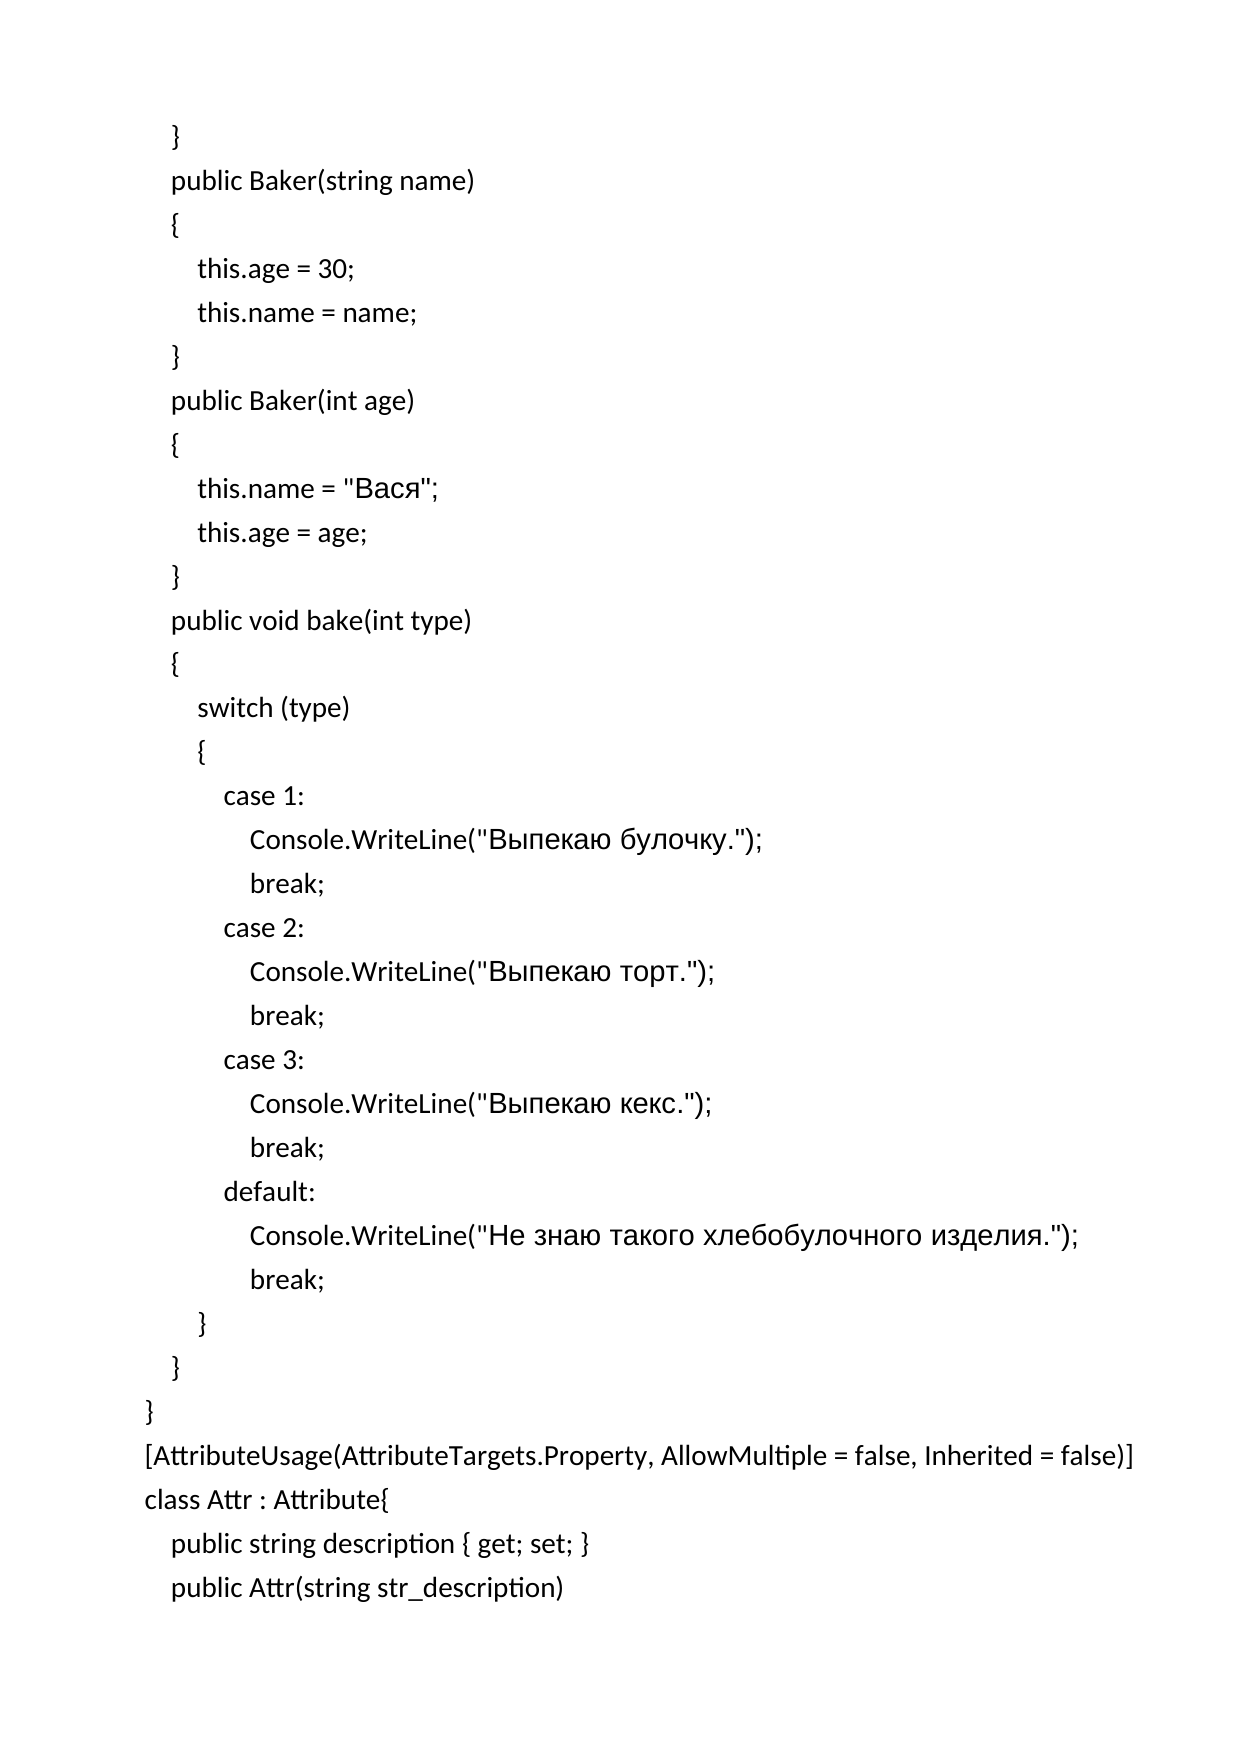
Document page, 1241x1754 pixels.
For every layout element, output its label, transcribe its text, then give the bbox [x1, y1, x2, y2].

text this.name = name; [118, 294, 1152, 329]
text default: [118, 1173, 1152, 1209]
text break; [118, 1129, 1152, 1165]
text } [118, 1305, 1152, 1341]
text case 2: [118, 909, 1152, 945]
text } [118, 1349, 1152, 1384]
text } [118, 558, 1152, 593]
text { [118, 206, 1152, 242]
text case 1: [118, 777, 1152, 813]
text { [118, 426, 1152, 461]
text } [118, 1393, 1152, 1428]
text break; [118, 865, 1152, 901]
text { [118, 733, 1152, 769]
text public Attr(string str_description) [118, 1569, 1152, 1604]
text public Baker(int age) [118, 382, 1152, 417]
text Console.WriteLine("Выпекаю булочку."); [118, 821, 1152, 857]
text public Baker(string name) [118, 162, 1152, 198]
text Console.WriteLine("Выпекаю торт."); [118, 953, 1152, 989]
text this.age = 30; [118, 250, 1152, 286]
text break; [118, 1261, 1152, 1297]
text { [118, 646, 1152, 681]
text switch (type) [118, 689, 1152, 725]
text public void bake(int type) [118, 602, 1152, 637]
text case 3: [118, 1041, 1152, 1077]
text break; [118, 997, 1152, 1033]
text [AttributeUsage(AttributeTargets.Property, AllowMultiple = false, Inherited = false)] [118, 1437, 1152, 1472]
text this.name = "Вася"; [118, 470, 1152, 505]
text public string description { get; set; } [118, 1525, 1152, 1560]
text this.age = age; [118, 514, 1152, 549]
text class Attr : Attribute{ [118, 1481, 1152, 1516]
text } [118, 118, 1152, 154]
text Console.WriteLine("Не знаю такого хлебобулочного изделия."); [118, 1217, 1152, 1253]
text Console.WriteLine("Выпекаю кекс."); [118, 1085, 1152, 1121]
text } [118, 338, 1152, 373]
